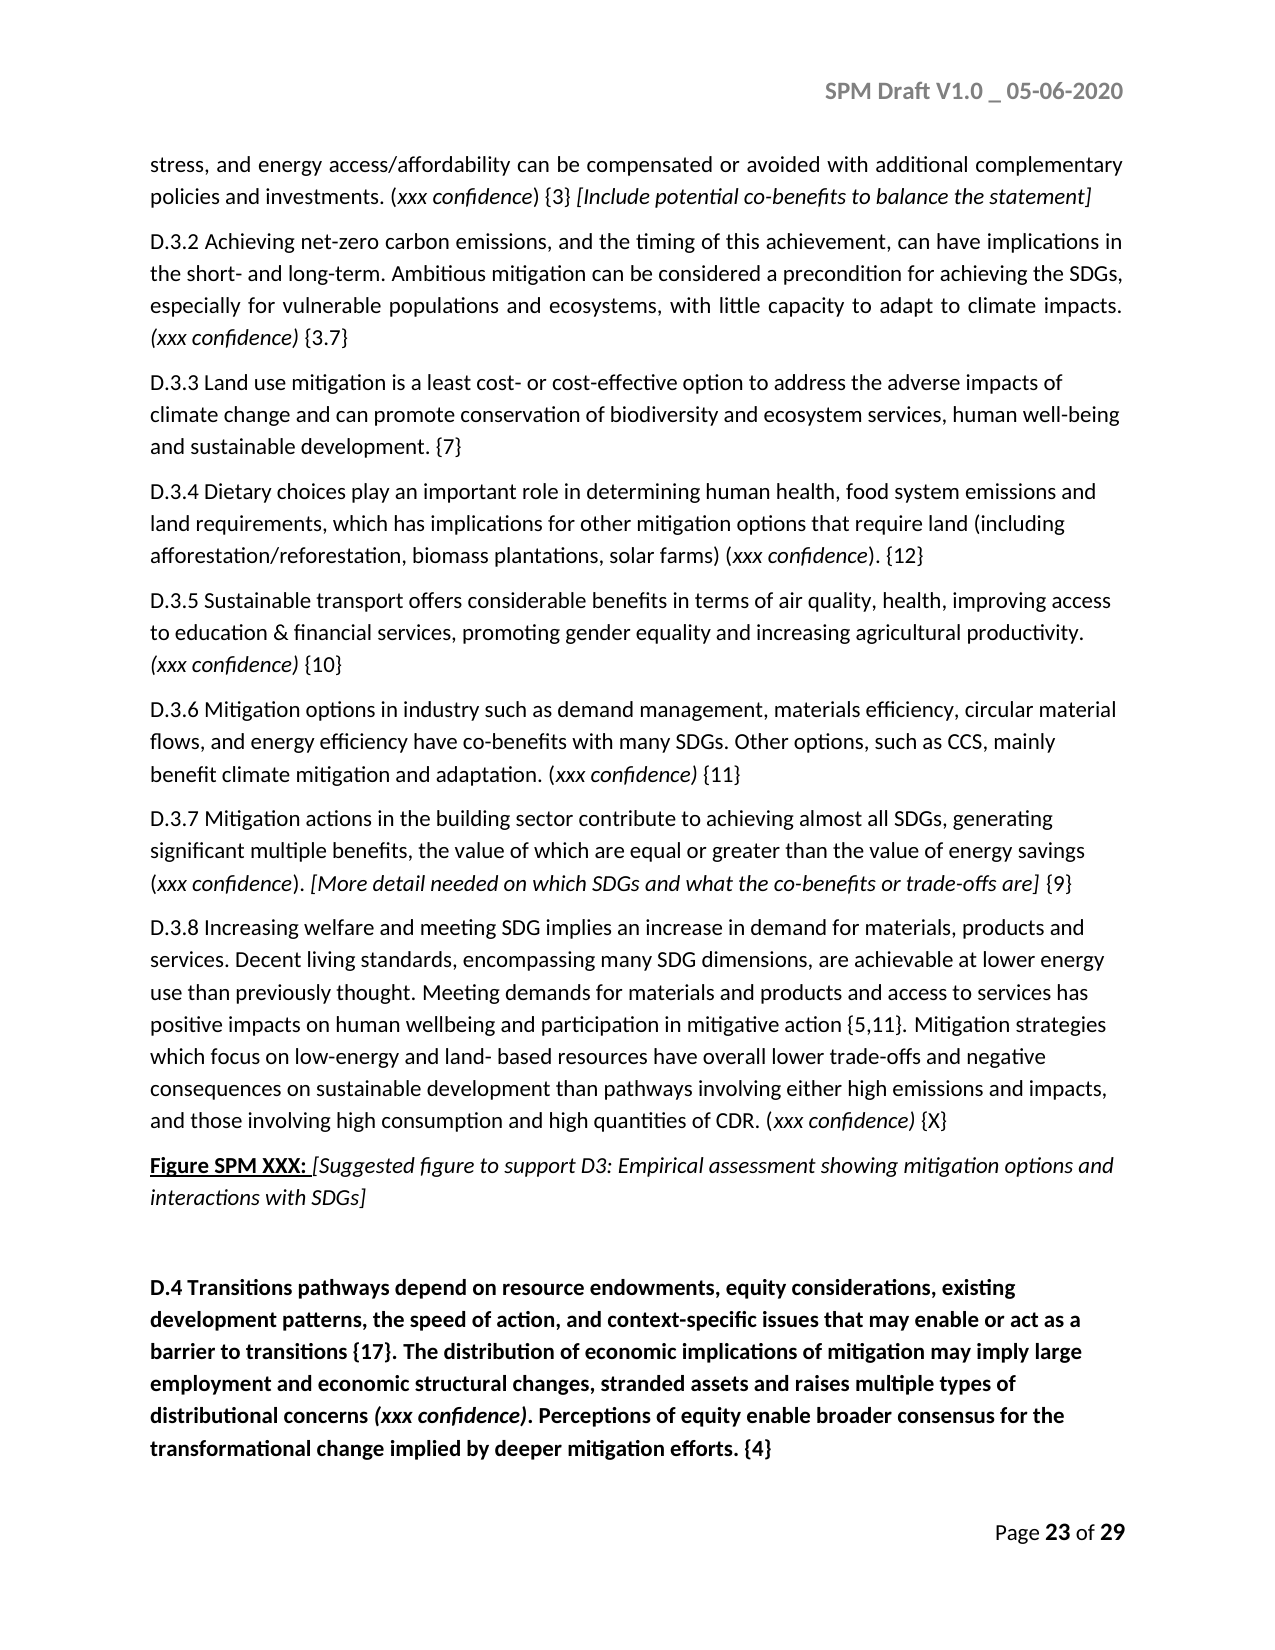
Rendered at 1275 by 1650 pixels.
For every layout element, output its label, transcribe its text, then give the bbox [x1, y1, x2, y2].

text D.3.3 Land use mitigation is a least cost- or cost-effective option to address the adverse impacts of climate change and can promote conservation of biodiversity and ecosystem services, human well-being and sustainable development. {7} [150, 368, 1125, 461]
text D.3.6 Mitigation options in industry such as demand management, materials efficiency, circular material flows, and energy efficiency have co-benefits with many SDGs. Other options, such as CCS, mainly benefit climate mitigation and adaptation. (xxx confidence) {11} [150, 695, 1125, 788]
text D.3.5 Sustainable transport offers considerable benefits in terms of air quality, health, improving access to education & financial services, promoting gender equality and increasing agricultural productivity. (xxx confidence) {10} [150, 586, 1125, 679]
text D.3.2 Achieving net-zero carbon emissions, and the timing of this achievement, can have implications in the short- and long-term. Ambitious mitigation can be considered a precondition for achieving the SDGs, especially for vulnerable populations and ecosystems, with little capacity to adapt to climate impacts. (xxx confidence) {3.7} [150, 227, 1125, 351]
text D.4 Transitions pathways depend on resource endowments, equity considerations, existing development patterns, the speed of action, and context-specific issues that may enable or act as a barrier to transitions {17}. The distribution of economic implications of mitigation may imply large employment and economic structural changes, stranded assets and raises multiple types of distributional concerns (xxx confidence). Perceptions of equity enable broader consensus for the transformational change implied by deeper mitigation efforts. {4} [150, 1273, 1125, 1462]
text Figure SPM XXX: [Suggested figure to support D3: Empirical assessment showing mitigation options and interactions with SDGs] [150, 1151, 1125, 1211]
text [150, 150, 1125, 210]
text D.3.8 Increasing welfare and meeting SDG implies an increase in demand for materials, products and services. Decent living standards, encompassing many SDG dimensions, are achievable at lower energy use than previously thought. Meeting demands for materials and products and access to services has positive impacts on human wellbeing and participation in mitigative action {5,11}. Mitigation strategies which focus on low-energy and land- based resources have overall lower trade-offs and negative consequences on sustainable development than pathways involving either high emissions and impacts, and those involving high consumption and high quantities of CDR. (xxx confidence) {X} [150, 913, 1125, 1134]
text D.3.4 Dietary choices play an important role in determining human health, food system emissions and land requirements, which has implications for other mitigation options that require land (including afforestation/reforestation, biomass plantations, solar farms) (xxx confidence). {12} [150, 477, 1125, 569]
text D.3.7 Mitigation actions in the building sector contribute to achieving almost all SDGs, generating significant multiple benefits, the value of which are equal or greater than the value of energy savings (xxx confidence). [More detail needed on which SDGs and what the co-benefits or trade-offs are] {9} [150, 804, 1125, 897]
